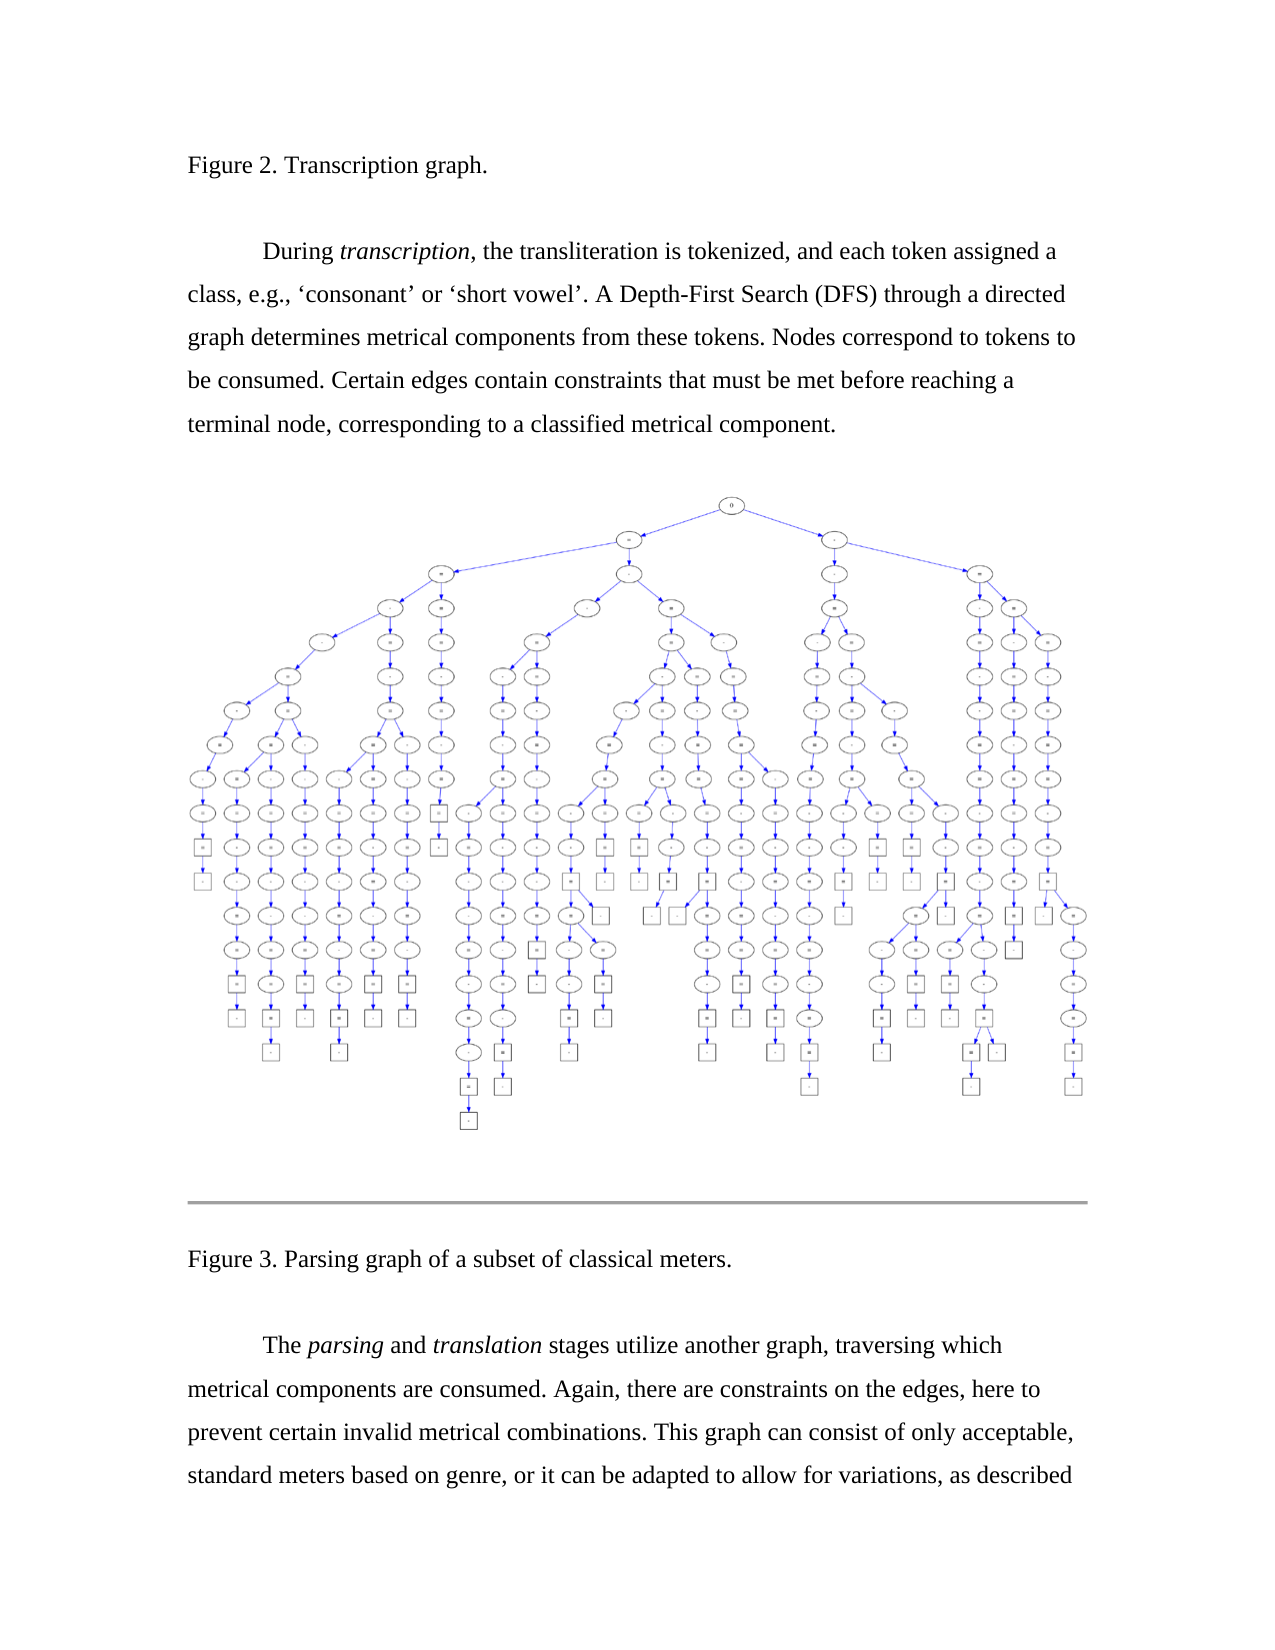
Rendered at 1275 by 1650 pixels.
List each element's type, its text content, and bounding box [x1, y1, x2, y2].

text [187, 1331, 1087, 1489]
text Figure 3. Parsing graph of a subset of classical meters. [187, 1244, 1087, 1273]
text Figure 2. Transcription graph. [187, 150, 1087, 179]
text During transcription, the transliteration is tokenized, and each token assigned a class, e.g., ‘consonant’ or ‘short vowel’. A Depth-First Search (DFS) through a directed graph determines metrical components from these tokens. Nodes correspond to tokens to be consumed. Certain edges contain constraints that must be met before reaching a terminal node, corresponding to a classified metrical component. [187, 236, 1087, 437]
